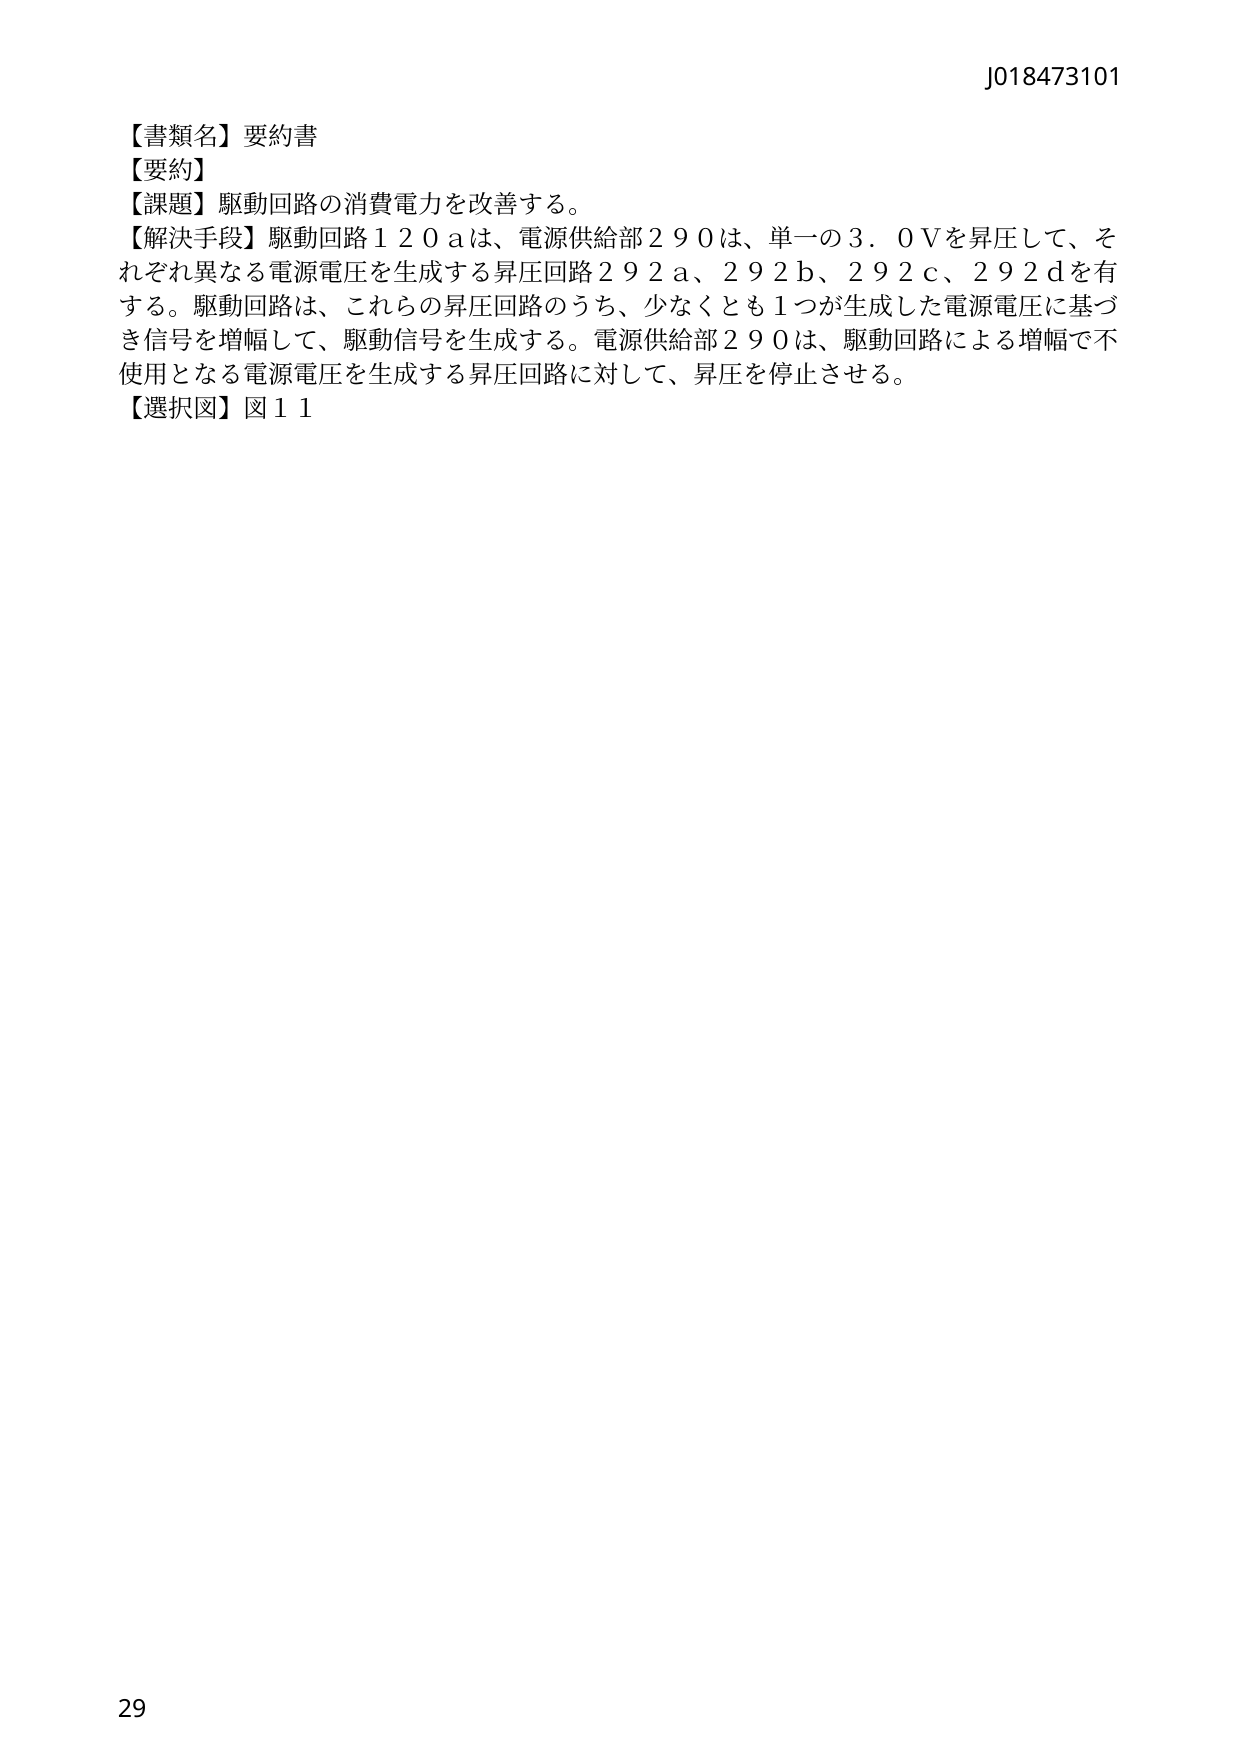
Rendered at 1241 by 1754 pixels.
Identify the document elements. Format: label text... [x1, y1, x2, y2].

text れぞれ異なる電源電圧を生成する昇圧回路２９２ａ、２９２ｂ、２９２ｃ、２９２ｄを有 [118, 254, 1122, 288]
text 【要約】 [118, 152, 1122, 186]
text き信号を増幅して、駆動信号を生成する。電源供給部２９０は、駆動回路による増幅で不 [118, 322, 1122, 357]
text 【課題】駆動回路の消費電力を改善する。 [118, 186, 1122, 220]
text 【選択図】図１１ [118, 391, 1122, 425]
text 【書類名】要約書 [118, 118, 1122, 152]
text 【解決手段】駆動回路１２０ａは、電源供給部２９０は、単一の３．０Ｖを昇圧して、そ [118, 220, 1122, 254]
text する。駆動回路は、これらの昇圧回路のうち、少なくとも１つが生成した電源電圧に基づ [118, 288, 1122, 322]
text 使用となる電源電圧を生成する昇圧回路に対して、昇圧を停止させる。 [118, 357, 1122, 391]
